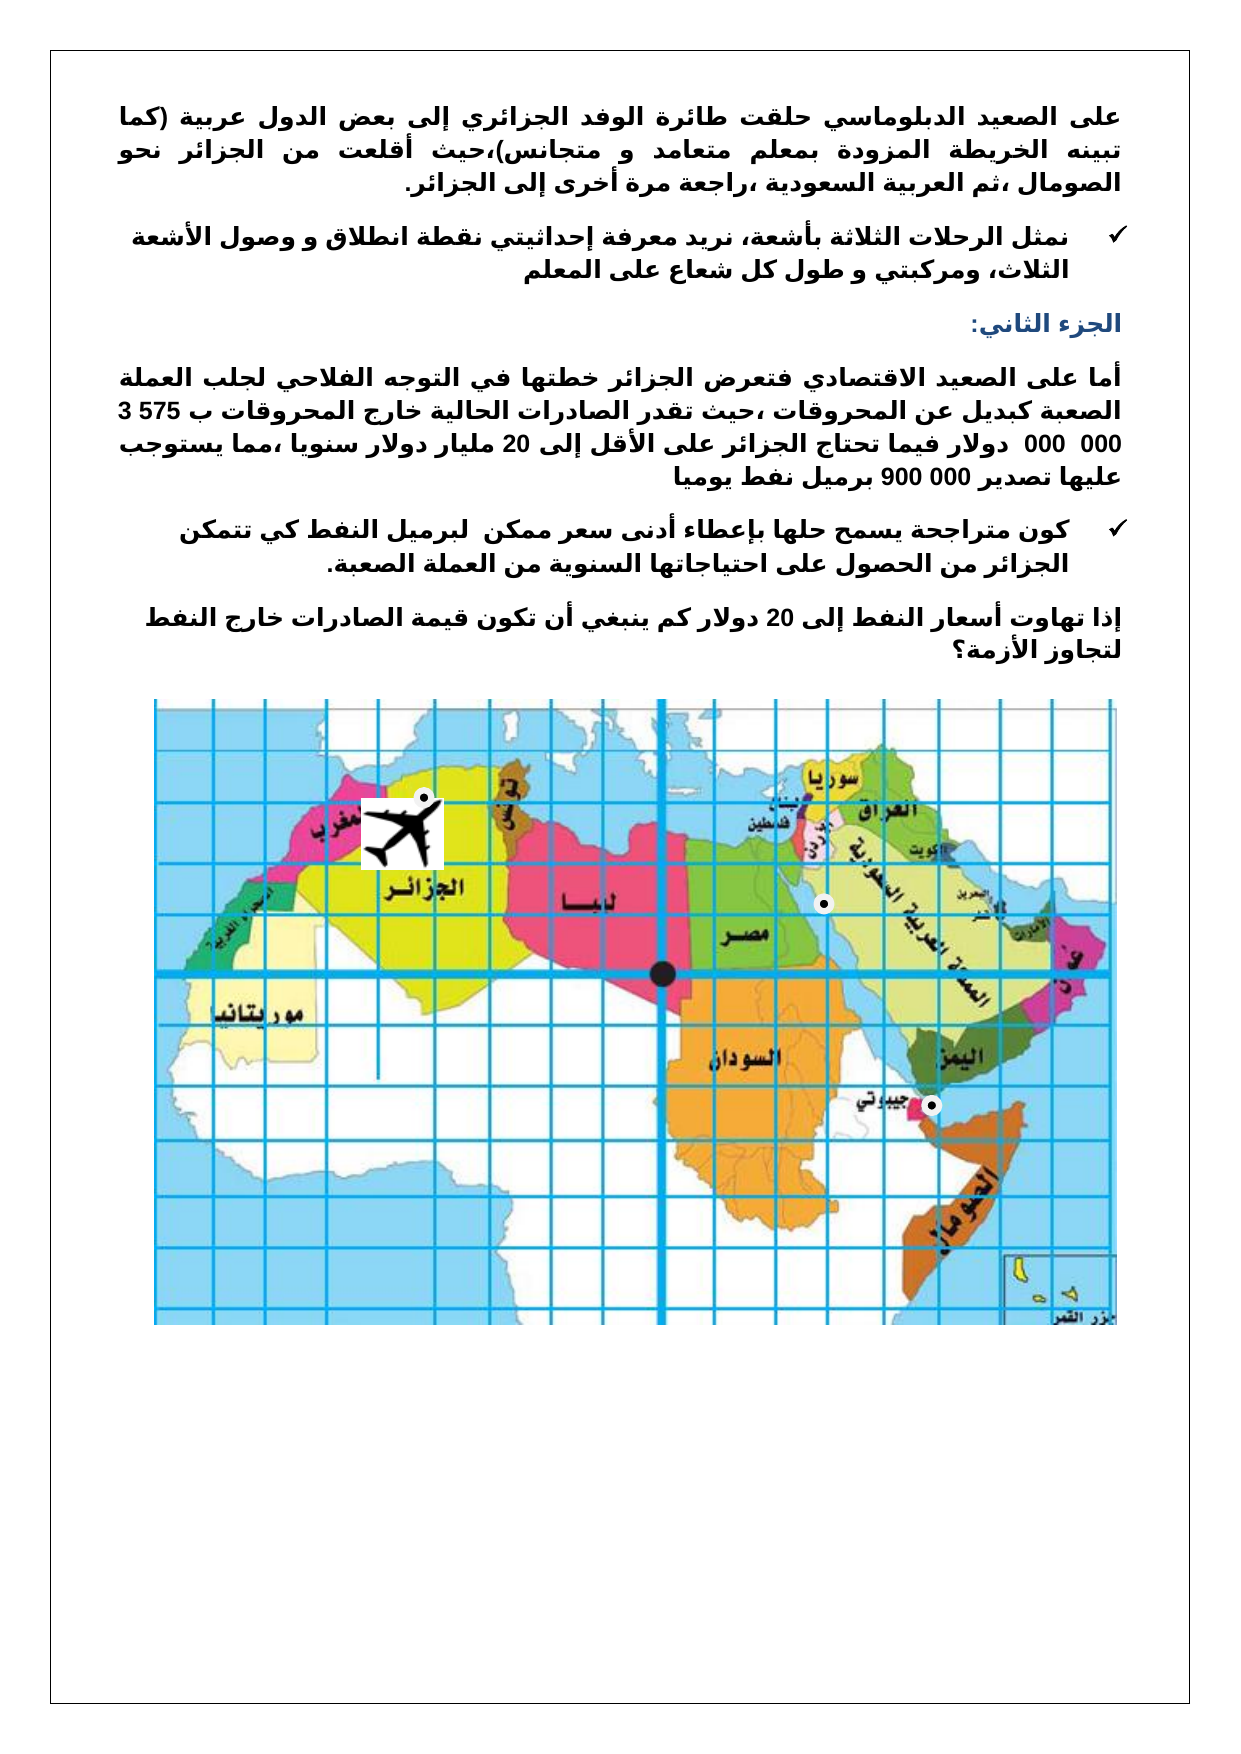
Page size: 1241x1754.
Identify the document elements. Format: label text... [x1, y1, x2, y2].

picture [154, 699, 1117, 1325]
text إذا تهاوت أسعار النفط إلى 20 دولار كم ينبغي أن تكون قيمة الصادرات خارج النفط لتجاوز الأزمة؟ [118, 602, 1122, 664]
text على الصعيد الدبلوماسي حلقت طائرة الوفد الجزائري إلى بعض الدول عربية (كما تبينه الخريطة المزودة بمعلم متعامد و متجانس)،حيث أقلعت من الجزائر نحو الصومال ،ثم العربية السعودية ،راجعة مرة أخرى إلى الجزائر. [118, 102, 1122, 197]
list نمثل الرحلات الثلاثة بأشعة، نريد معرفة إحداثيتي نقطة انطلاق و وصول الأشعة الثلاث، ومركبتي و طول كل شعاع على المعلم [118, 222, 1107, 284]
list كون متراجحة يسمح حلها بإعطاء أدنى سعر ممكن لبرميل النفط كي تتمكن الجزائر من الحصول على احتياجاتها السنوية من العملة الصعبة. [118, 516, 1107, 577]
text أما على الصعيد الاقتصادي فتعرض الجزائر خطتها في التوجه الفلاحي لجلب العملة الصعبة كبديل عن المحروقات ،حيث تقدر الصادرات الحالية خارج المحروقات ب 3 575 000 000 دولار فيما تحتاج الجزائر على الأقل إلى 20 مليار دولار سنويا ،مما يستوجب عليها تصدير 900 000 برميل نفط يوميا [118, 363, 1122, 490]
text الجزء الثاني: [118, 309, 1122, 337]
